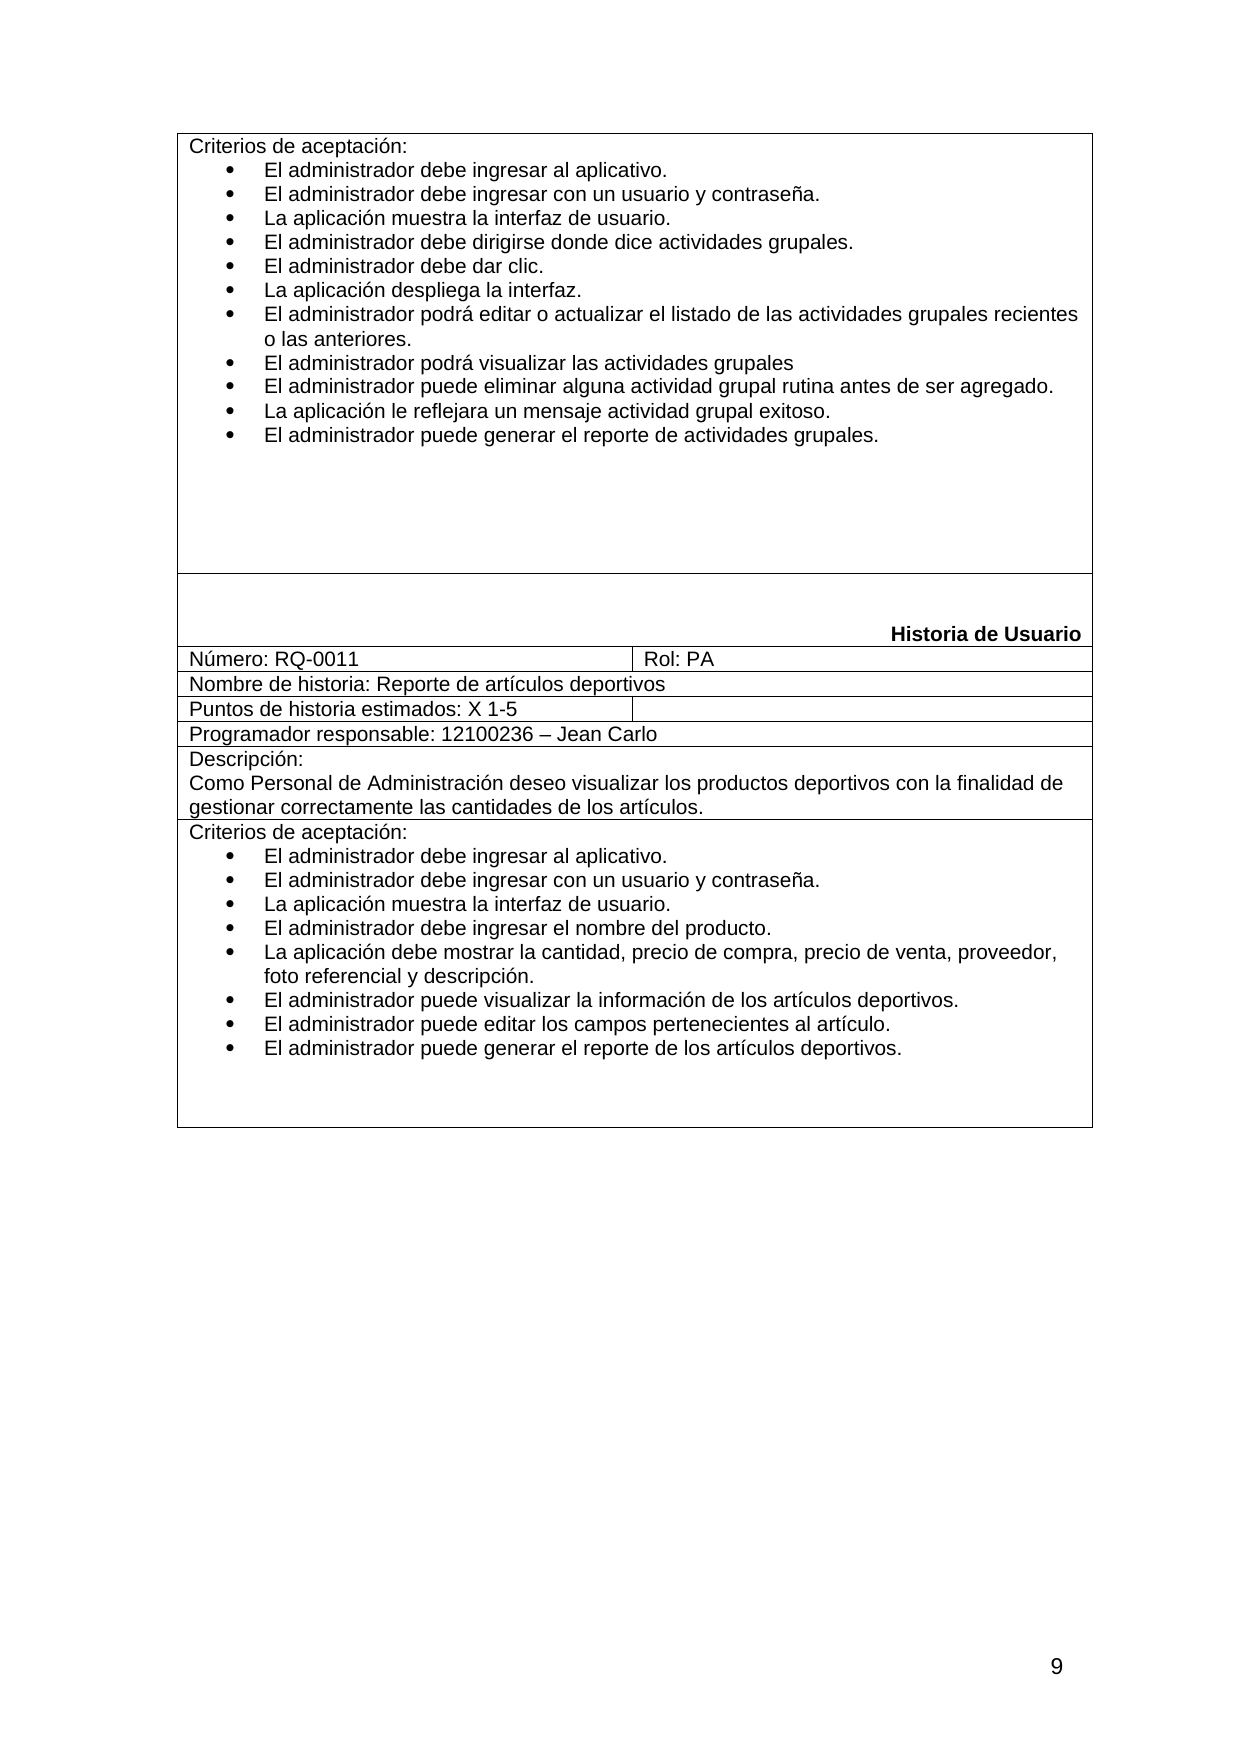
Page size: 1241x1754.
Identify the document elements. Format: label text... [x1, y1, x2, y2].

table_cell Programador responsable: 12100236 – Jean Carlo [178, 722, 1092, 746]
table_cell Número: RQ-0011 [178, 647, 632, 671]
table_cell Criterios de aceptación: El administrador debe ingresar al aplicativo. El administrador debe ingresar con un usuario y contraseña. La aplicación muestra la interfaz de usuario. El administrador debe ingresar el nombre del producto. La aplicación debe mostrar la cantidad, precio de compra, precio de venta, proveedor, foto referencial y descripción. El administrador puede visualizar la información de los artículos deportivos. El administrador puede editar los campos pertenecientes al artículo. El administrador puede generar el reporte de los artículos deportivos. [178, 820, 1092, 1127]
table_cell Nombre de historia: Reporte de artículos deportivos [178, 672, 1092, 696]
table_cell Historia de Usuario [178, 574, 1092, 646]
table_cell Criterios de aceptación: El administrador debe ingresar al aplicativo. El administrador debe ingresar con un usuario y contraseña. La aplicación muestra la interfaz de usuario. El administrador debe dirigirse donde dice actividades grupales. El administrador debe dar clic. La aplicación despliega la interfaz. El administrador podrá editar o actualizar el listado de las actividades grupales recientes o las anteriores. El administrador podrá visualizar las actividades grupales El administrador puede eliminar alguna actividad grupal rutina antes de ser agregado. La aplicación le reflejara un mensaje actividad grupal exitoso. El administrador puede generar el reporte de actividades grupales. [178, 134, 1092, 573]
table_cell [633, 697, 1092, 721]
table_cell Descripción: Como Personal de Administración deseo visualizar los productos deportivos con la finalidad de gestionar correctamente las cantidades de los artículos. [178, 747, 1092, 818]
table_cell Puntos de historia estimados: X 1-5 [178, 697, 632, 721]
table_cell Rol: PA [633, 647, 1092, 671]
